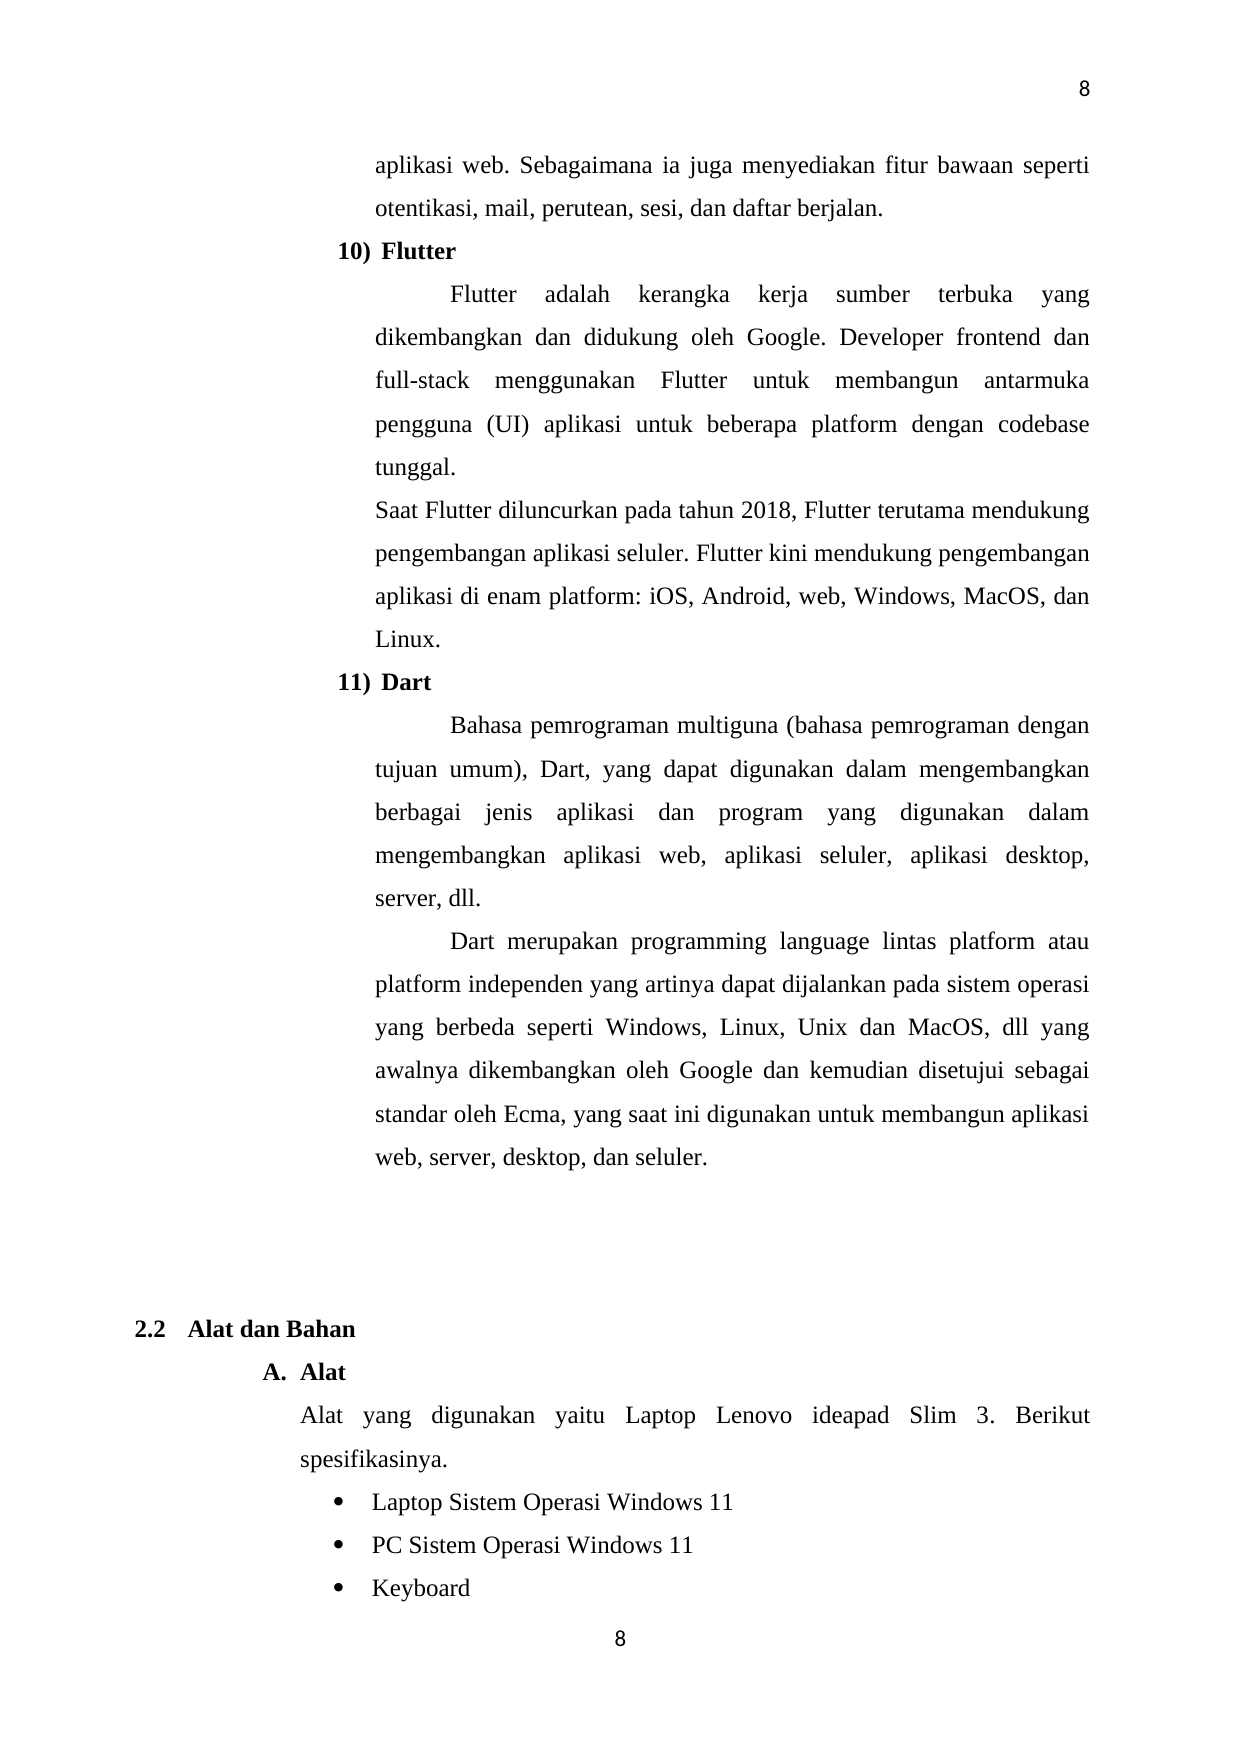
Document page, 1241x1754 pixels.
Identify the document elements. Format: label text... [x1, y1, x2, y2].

list Alat yang digunakan yaitu Laptop Lenovo ideapad Slim 3. Berikut spesifikasinya. [300, 1401, 1090, 1472]
list Alat [262, 1357, 1090, 1386]
list Keyboard [334, 1573, 1090, 1602]
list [375, 150, 1090, 222]
list Saat Flutter diluncurkan pada tahun 2018, Flutter terutama mendukung pengembangan aplikasi seluler. Flutter kini mendukung pengembangan aplikasi di enam platform: iOS, Android, web, Windows, MacOS, dan Linux. [375, 495, 1090, 653]
subtitle Alat dan Bahan [150, 1314, 1090, 1343]
list Dart [337, 667, 1090, 696]
list Bahasa pemrograman multiguna (bahasa pemrograman dengan tujuan umum), Dart, yang dapat digunakan dalam mengembangkan berbagai jenis aplikasi dan program yang digunakan dalam mengembangkan aplikasi web, aplikasi seluler, aplikasi desktop, server, dll. [375, 711, 1090, 912]
list Dart merupakan programming language lintas platform atau platform independen yang artinya dapat dijalankan pada sistem operasi yang berbeda seperti Windows, Linux, Unix dan MacOS, dll yang awalnya dikembangkan oleh Google dan kemudian disetujui sebagai standar oleh Ecma, yang saat ini digunakan untuk membangun aplikasi web, server, desktop, dan seluler. [375, 926, 1090, 1171]
list Flutter [337, 236, 1090, 265]
list PC Sistem Operasi Windows 11 [334, 1530, 1090, 1559]
list Flutter adalah kerangka kerja sumber terbuka yang dikembangkan dan didukung oleh Google. Developer frontend dan full-stack menggunakan Flutter untuk membangun antarmuka pengguna (UI) aplikasi untuk beberapa platform dengan codebase tunggal. [375, 279, 1090, 481]
list Laptop Sistem Operasi Windows 11 [334, 1487, 1090, 1516]
